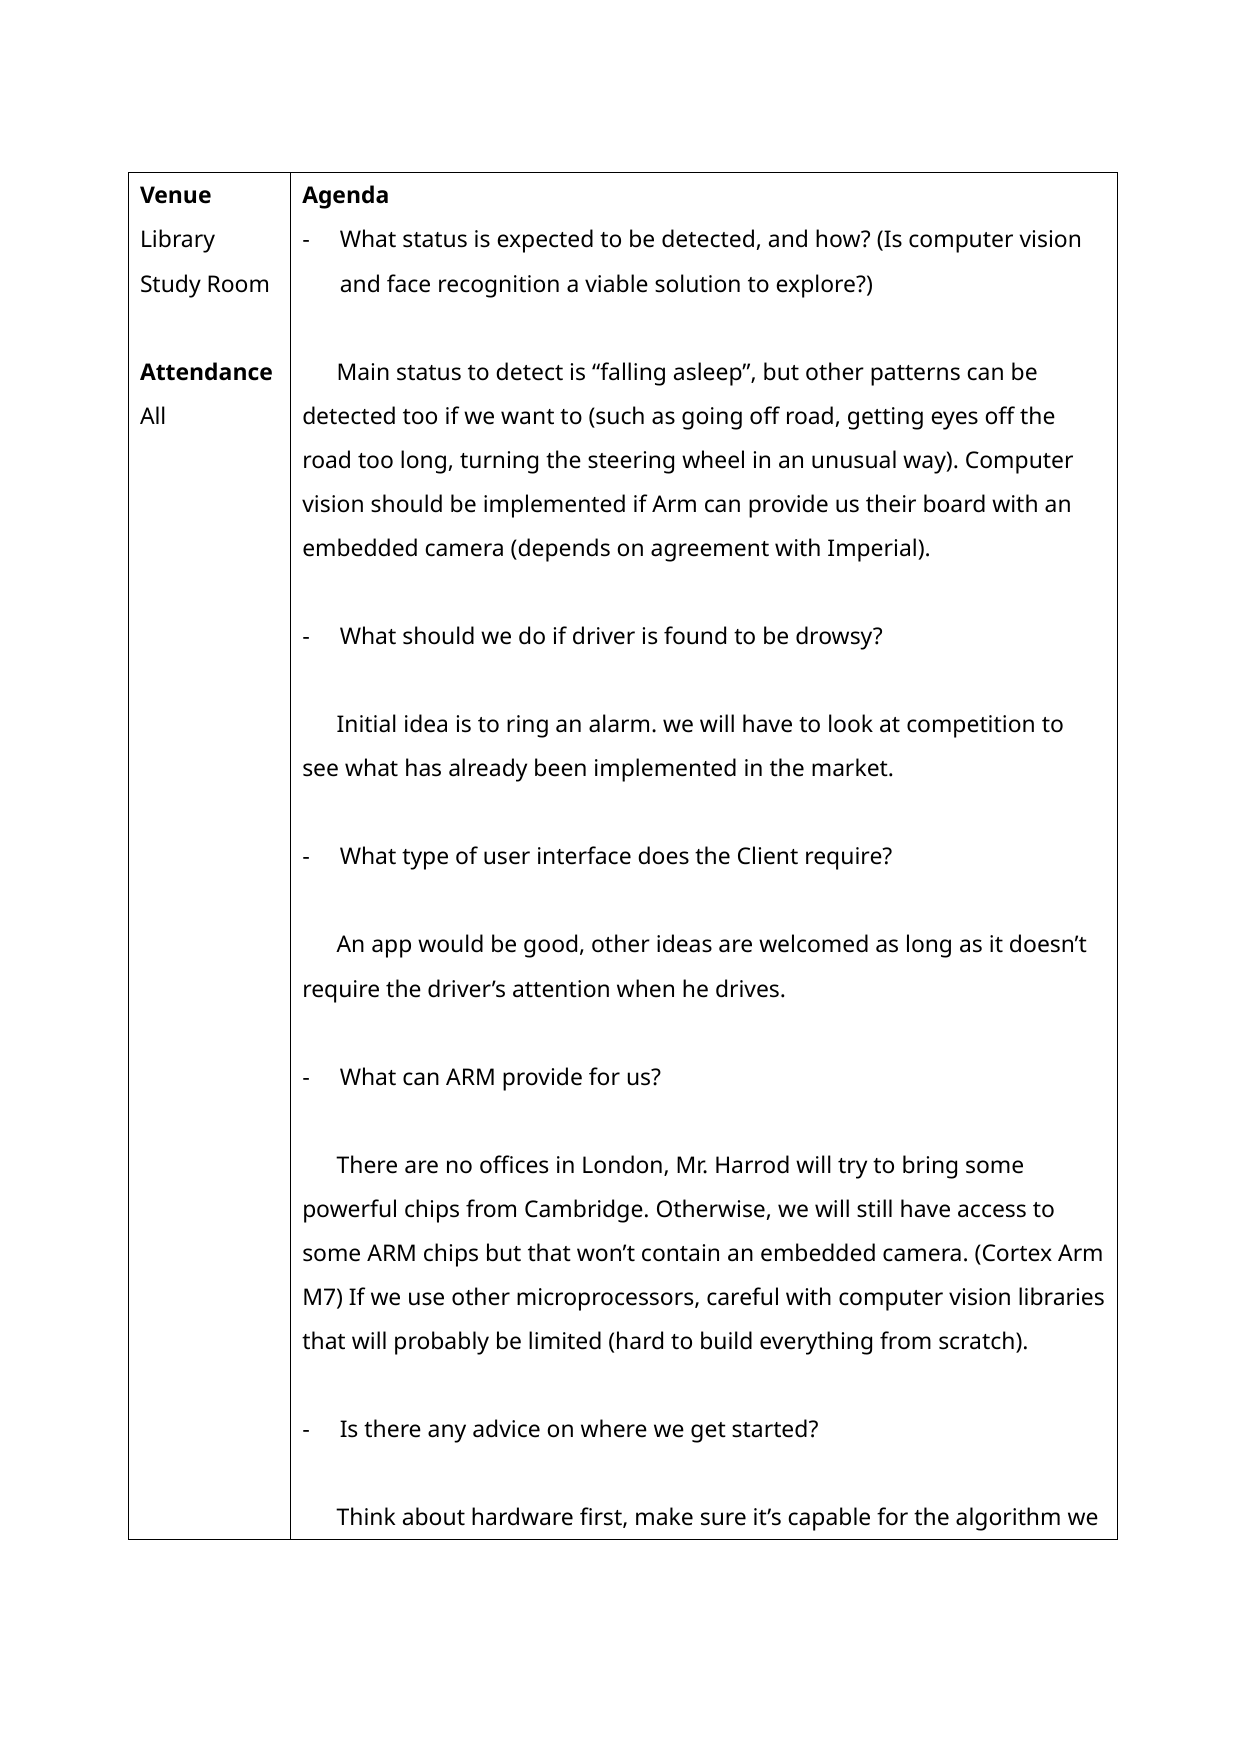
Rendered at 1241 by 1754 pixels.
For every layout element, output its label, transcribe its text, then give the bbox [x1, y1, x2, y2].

table_cell Venue Library Study Room Attendance All [129, 173, 290, 1539]
